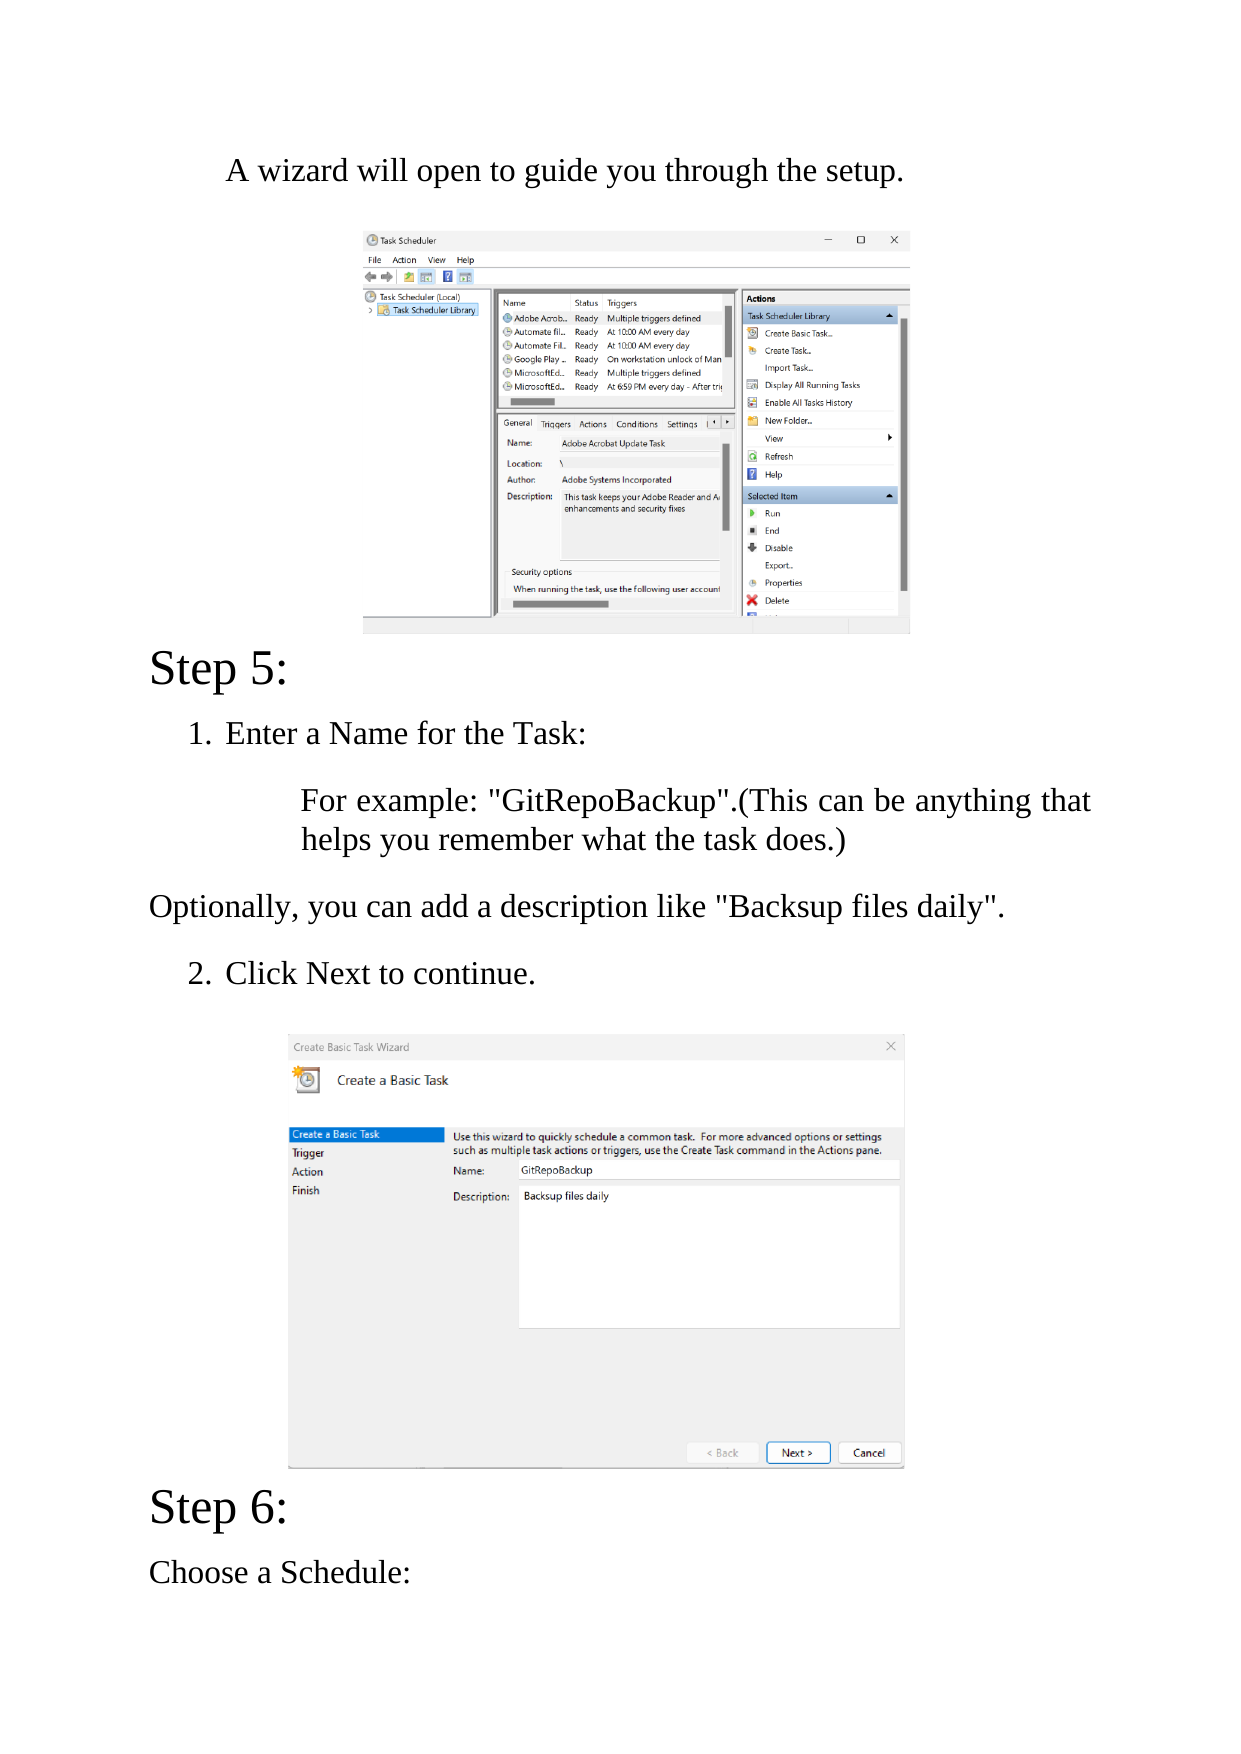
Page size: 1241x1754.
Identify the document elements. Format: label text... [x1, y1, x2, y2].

list Click Next to continue. [187, 953, 1092, 991]
text Step 6: [148, 1477, 1107, 1534]
text A wizard will open to guide you through the setup. [225, 150, 1092, 188]
picture [287, 1033, 905, 1469]
text Choose a Schedule: [148, 1553, 1092, 1591]
text Step 5: [148, 638, 1107, 695]
list Enter a Name for the Task: [187, 713, 1092, 752]
text For example: "GitRepoBackup".(This can be anything that helps you remember what the task does.) [300, 780, 1092, 858]
picture [362, 230, 911, 634]
text Optionally, you can add a description like "Backsup files daily". [148, 886, 1092, 925]
